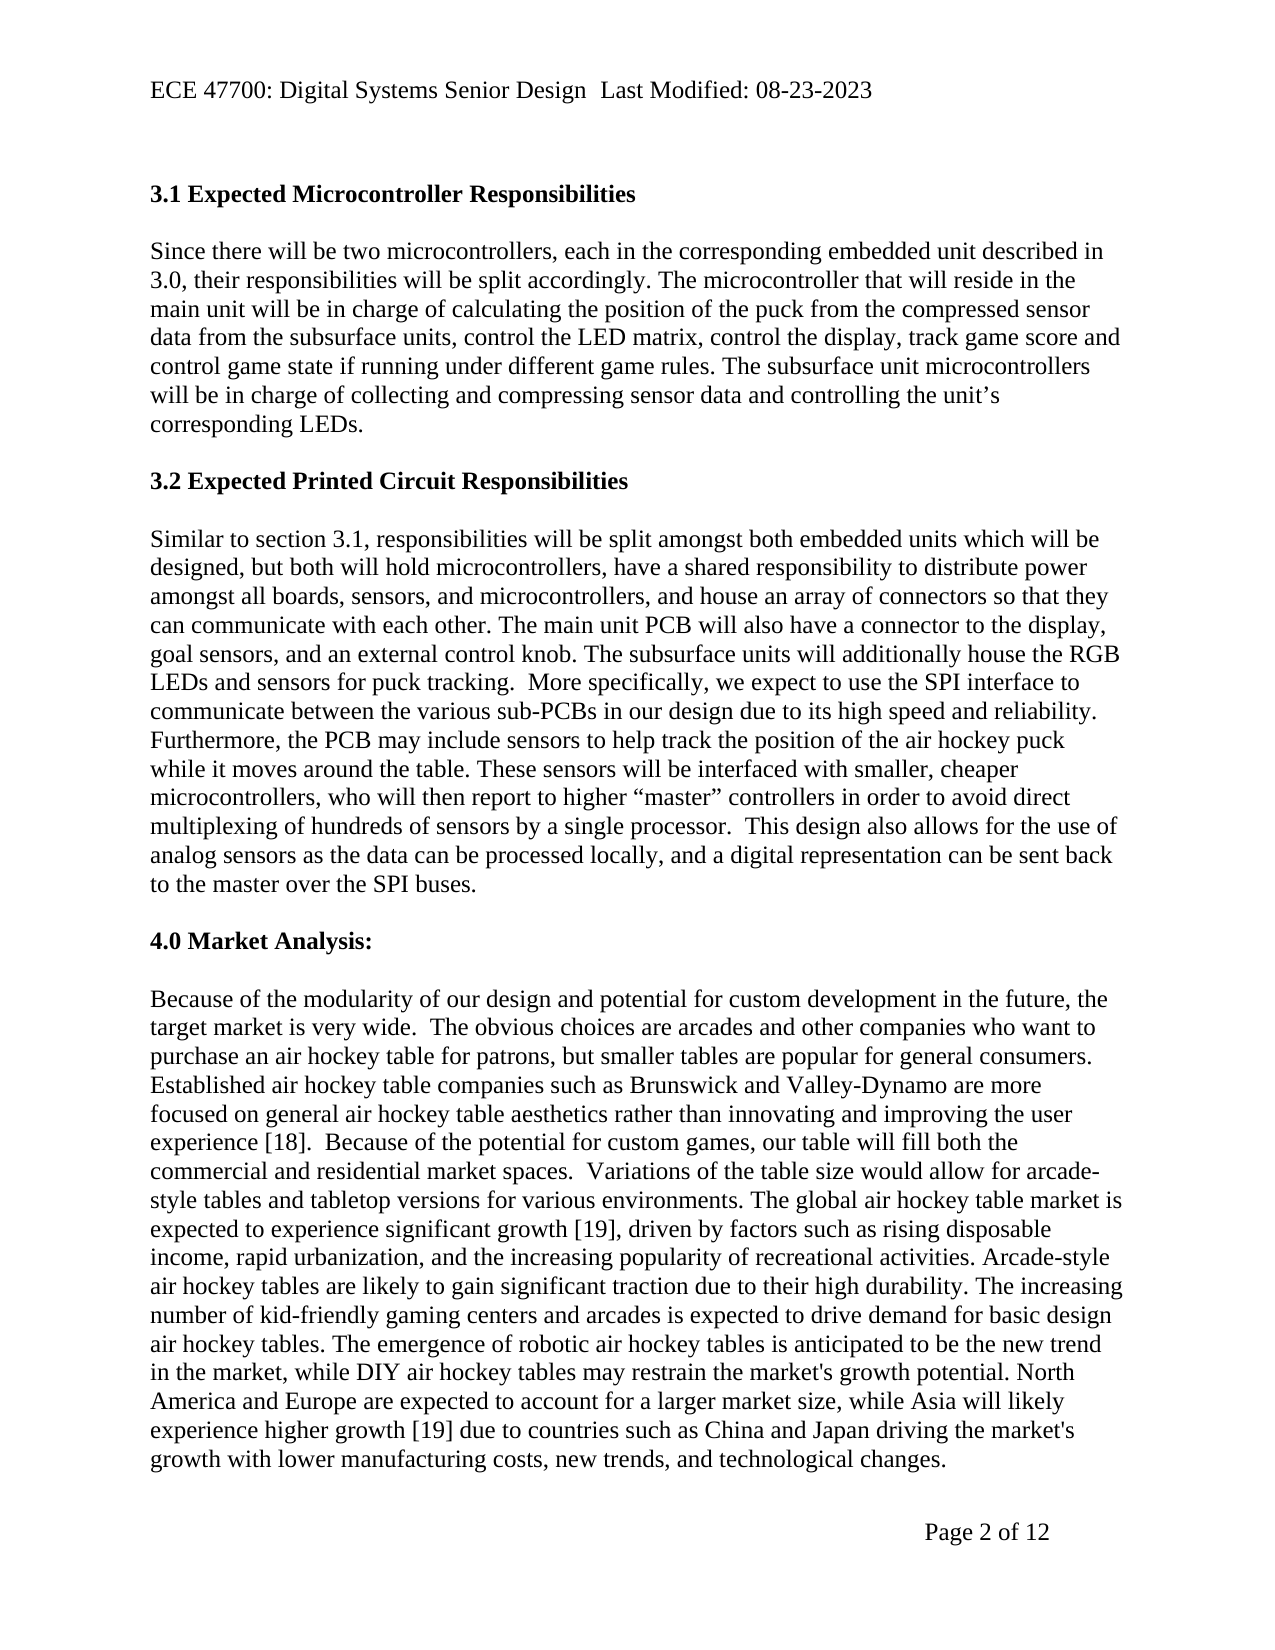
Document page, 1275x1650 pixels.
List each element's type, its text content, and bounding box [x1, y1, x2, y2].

title Similar to section 3.1, responsibilities will be split amongst both embedded units which will be designed, but both will hold microcontrollers, have a shared responsibility to distribute power amongst all boards, sensors, and microcontrollers, and house an array of connectors so that they can communicate with each other. The main unit PCB will also have a connector to the display, goal sensors, and an external control knob. The subsurface units will additionally house the RGB LEDs and sensors for puck tracking. More specifically, we expect to use the SPI interface to communicate between the various sub-PCBs in our design due to its high speed and reliability. Furthermore, the PCB may include sensors to help track the position of the air hockey puck while it moves around the table. These sensors will be interfaced with smaller, cheaper microcontrollers, who will then report to higher “master” controllers in order to avoid direct multiplexing of hundreds of sensors by a single processor. This design also allows for the use of analog sensors as the data can be processed locally, and a digital representation can be sent back to the master over the SPI buses. [150, 524, 1125, 897]
title 3.1 Expected Microcontroller Responsibilities [150, 150, 1125, 207]
title 3.2 Expected Printed Circuit Responsibilities [150, 466, 1125, 495]
title 4.0 Market Analysis: [150, 926, 1125, 955]
title Since there will be two microcontrollers, each in the corresponding embedded unit described in 3.0, their responsibilities will be split accordingly. The microcontroller that will reside in the main unit will be in charge of calculating the position of the puck from the compressed sensor data from the subsurface units, control the LED matrix, control the display, track game score and control game state if running under different game rules. The subsurface unit microcontrollers will be in charge of collecting and compressing sensor data and controlling the unit’s corresponding LEDs. [150, 236, 1125, 437]
title Because of the modularity of our design and potential for custom development in the future, the target market is very wide. The obvious choices are arcades and other companies who want to purchase an air hockey table for patrons, but smaller tables are popular for general consumers. Established air hockey table companies such as Brunswick and Valley-Dynamo are more focused on general air hockey table aesthetics rather than innovating and improving the user experience [18]. Because of the potential for custom games, our table will fill both the commercial and residential market spaces. Variations of the table size would allow for arcade-style tables and tabletop versions for various environments. The global air hockey table market is expected to experience significant growth [19], driven by factors such as rising disposable income, rapid urbanization, and the increasing popularity of recreational activities. Arcade-style air hockey tables are likely to gain significant traction due to their high durability. The increasing number of kid-friendly gaming centers and arcades is expected to drive demand for basic design air hockey tables. The emergence of robotic air hockey tables is anticipated to be the new trend in the market, while DIY air hockey tables may restrain the market's growth potential. North America and Europe are expected to account for a larger market size, while Asia will likely experience higher growth [19] due to countries such as China and Japan driving the market's growth with lower manufacturing costs, new trends, and technological changes. [150, 984, 1125, 1472]
